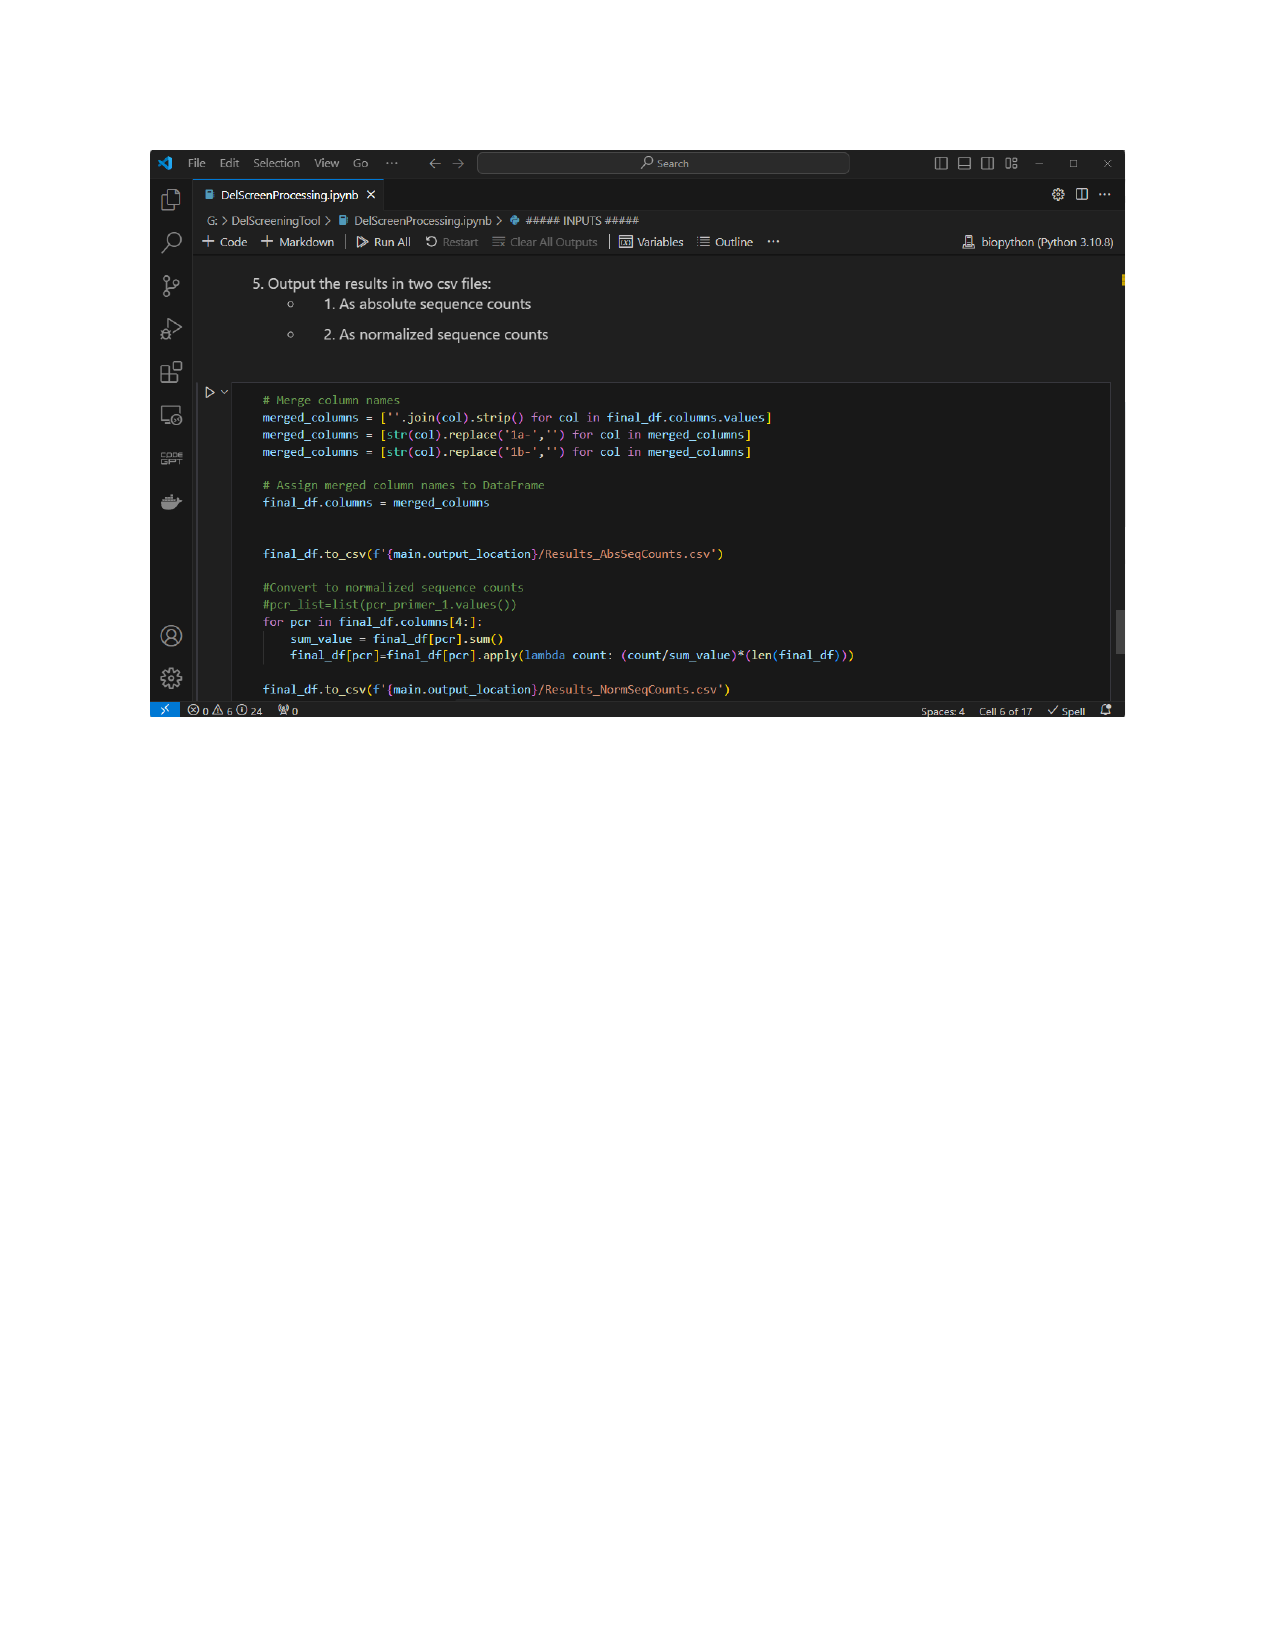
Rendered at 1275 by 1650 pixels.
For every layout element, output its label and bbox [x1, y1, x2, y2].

picture [150, 150, 1125, 717]
